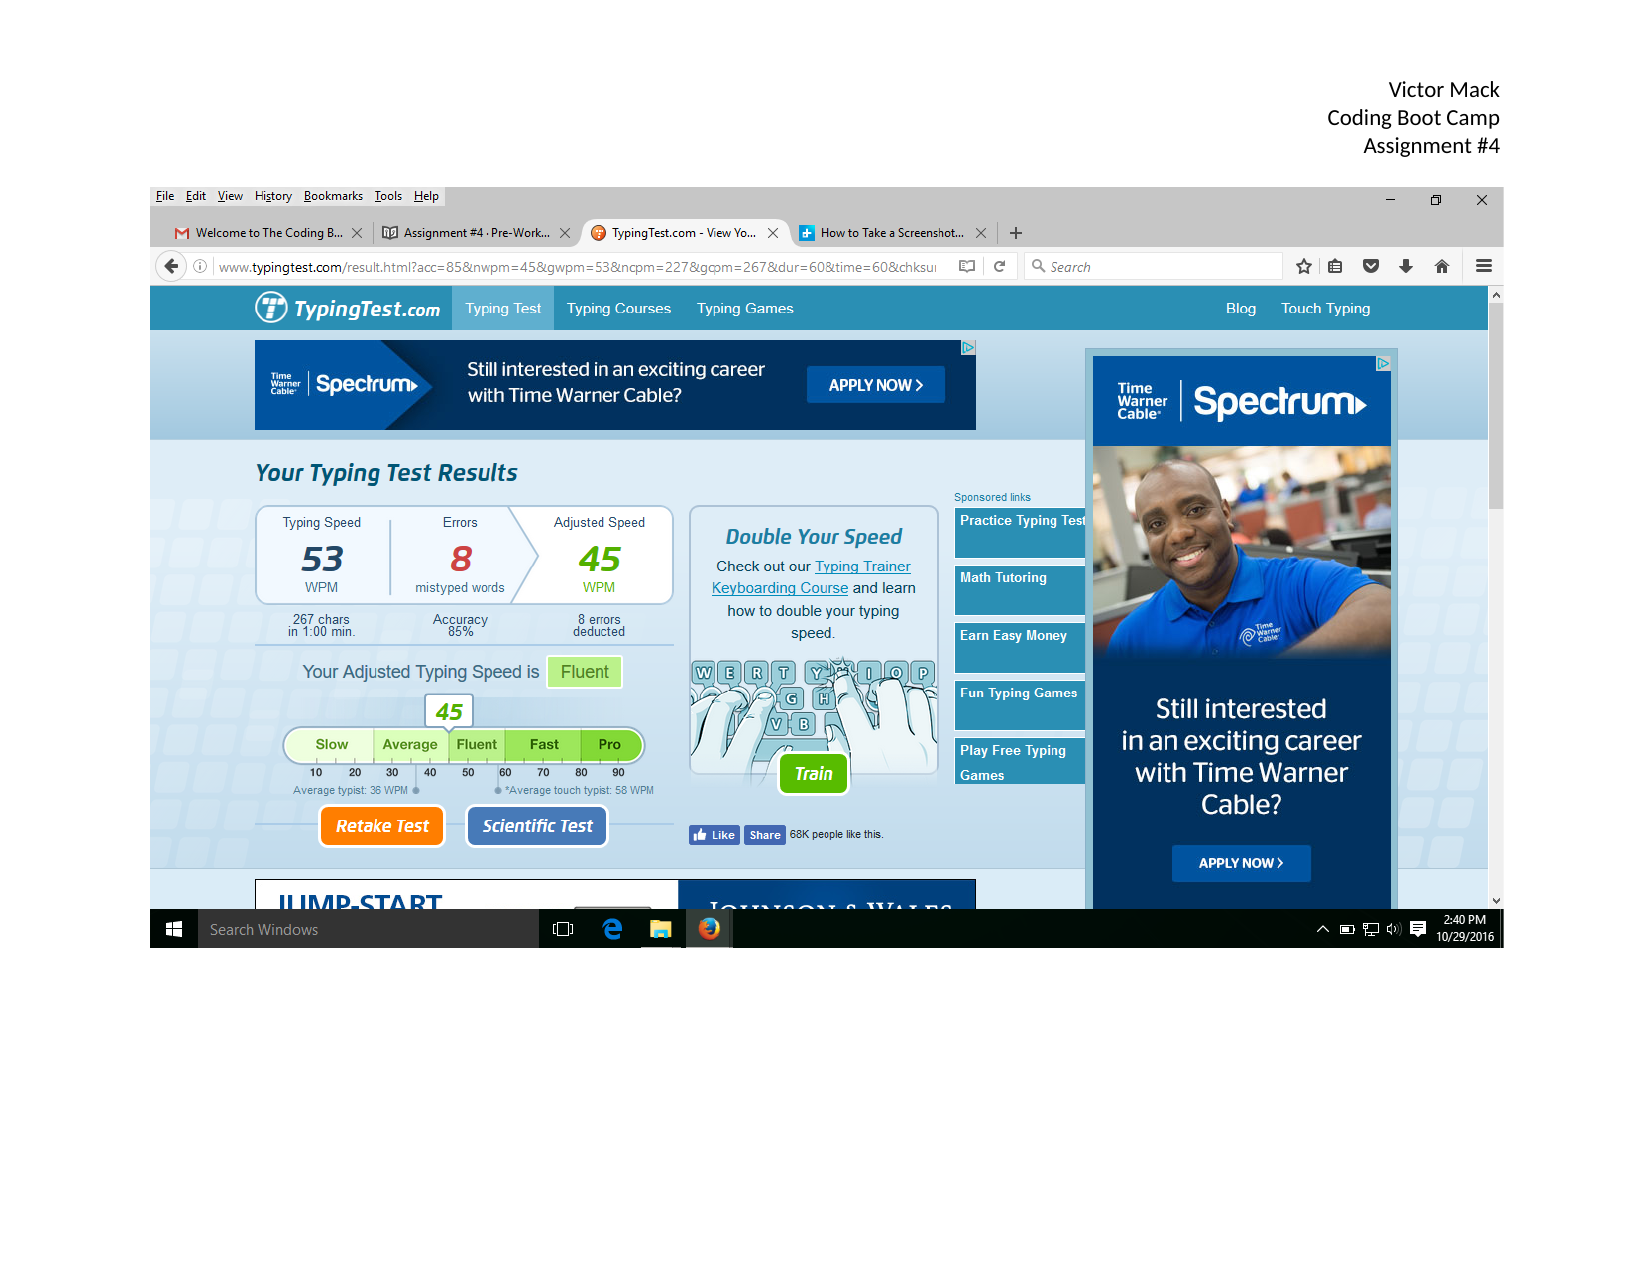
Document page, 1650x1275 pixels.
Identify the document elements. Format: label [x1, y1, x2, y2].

picture [150, 187, 1504, 948]
